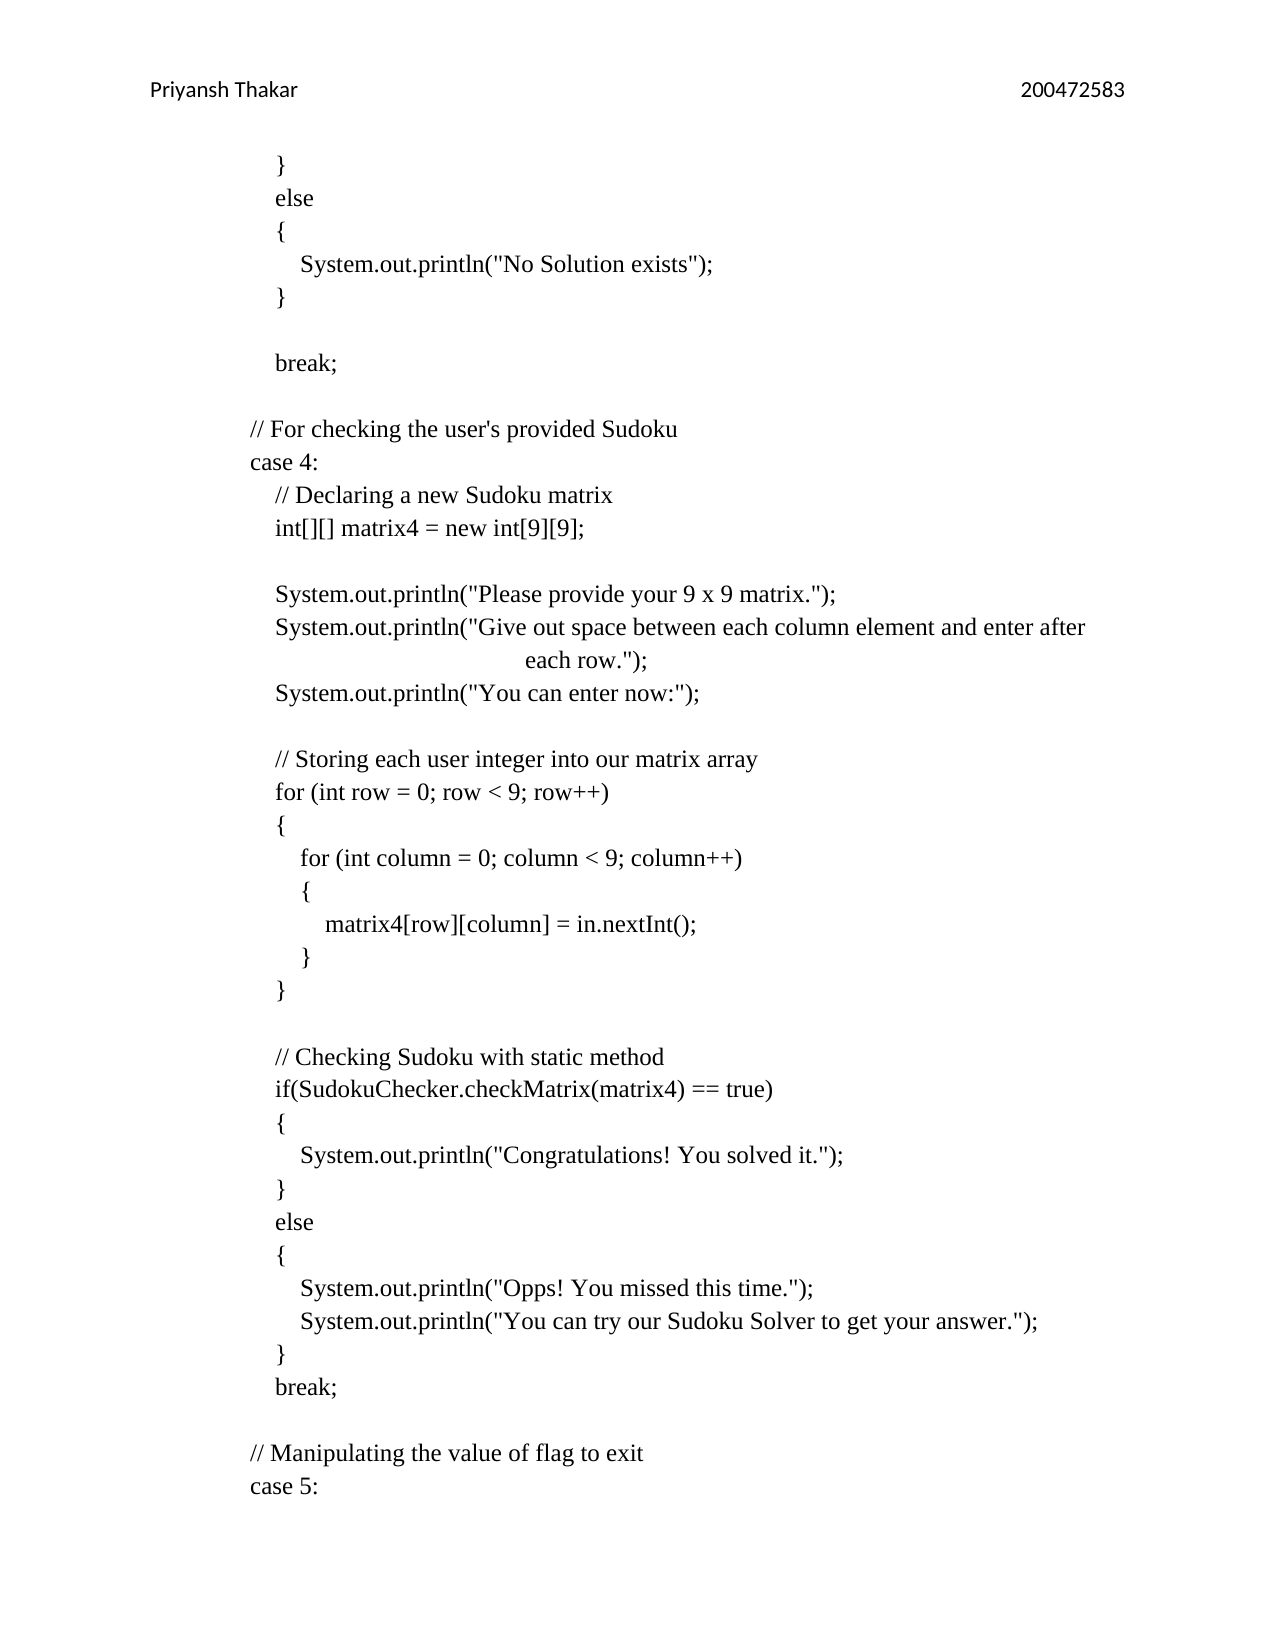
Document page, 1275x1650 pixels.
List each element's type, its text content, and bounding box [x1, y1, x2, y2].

text // Checking Sudoku with static method [150, 1042, 1125, 1070]
text System.out.println("Give out space between each column element and enter after [150, 612, 1125, 641]
text System.out.println("You can enter now:"); [150, 678, 1125, 707]
text else [150, 1207, 1125, 1235]
text } [150, 150, 1125, 179]
text case 5: [150, 1471, 1125, 1499]
text each row."); [450, 645, 1125, 674]
text for (int row = 0; row < 9; row++) [150, 777, 1125, 806]
text break; [150, 1372, 1125, 1401]
text { [150, 1108, 1125, 1136]
text System.out.println("You can try our Sudoku Solver to get your answer."); [150, 1306, 1125, 1334]
text // Manipulating the value of flag to exit [150, 1438, 1125, 1467]
text // Storing each user integer into our matrix array [150, 744, 1125, 773]
text // Declaring a new Sudoku matrix [150, 480, 1125, 509]
text } [150, 1174, 1125, 1202]
text System.out.println("Please provide your 9 x 9 matrix."); [150, 579, 1125, 608]
text } [150, 976, 1125, 1004]
text } [150, 282, 1125, 311]
text System.out.println("No Solution exists"); [150, 249, 1125, 278]
text if(SudokuChecker.checkMatrix(matrix4) == true) [150, 1074, 1125, 1103]
text case 4: [150, 447, 1125, 476]
text break; [150, 348, 1125, 377]
text // For checking the user's provided Sudoku [150, 414, 1125, 443]
text } [150, 1339, 1125, 1367]
text { [150, 216, 1125, 245]
text matrix4[row][column] = in.nextInt(); [150, 909, 1125, 938]
text else [150, 183, 1125, 212]
text } [150, 942, 1125, 971]
text { [150, 810, 1125, 839]
text System.out.println("Opps! You missed this time."); [150, 1273, 1125, 1301]
text for (int column = 0; column < 9; column++) [150, 843, 1125, 872]
text { [150, 876, 1125, 905]
text int[][] matrix4 = new int[9][9]; [150, 513, 1125, 542]
text { [150, 1240, 1125, 1268]
text System.out.println("Congratulations! You solved it."); [150, 1141, 1125, 1169]
